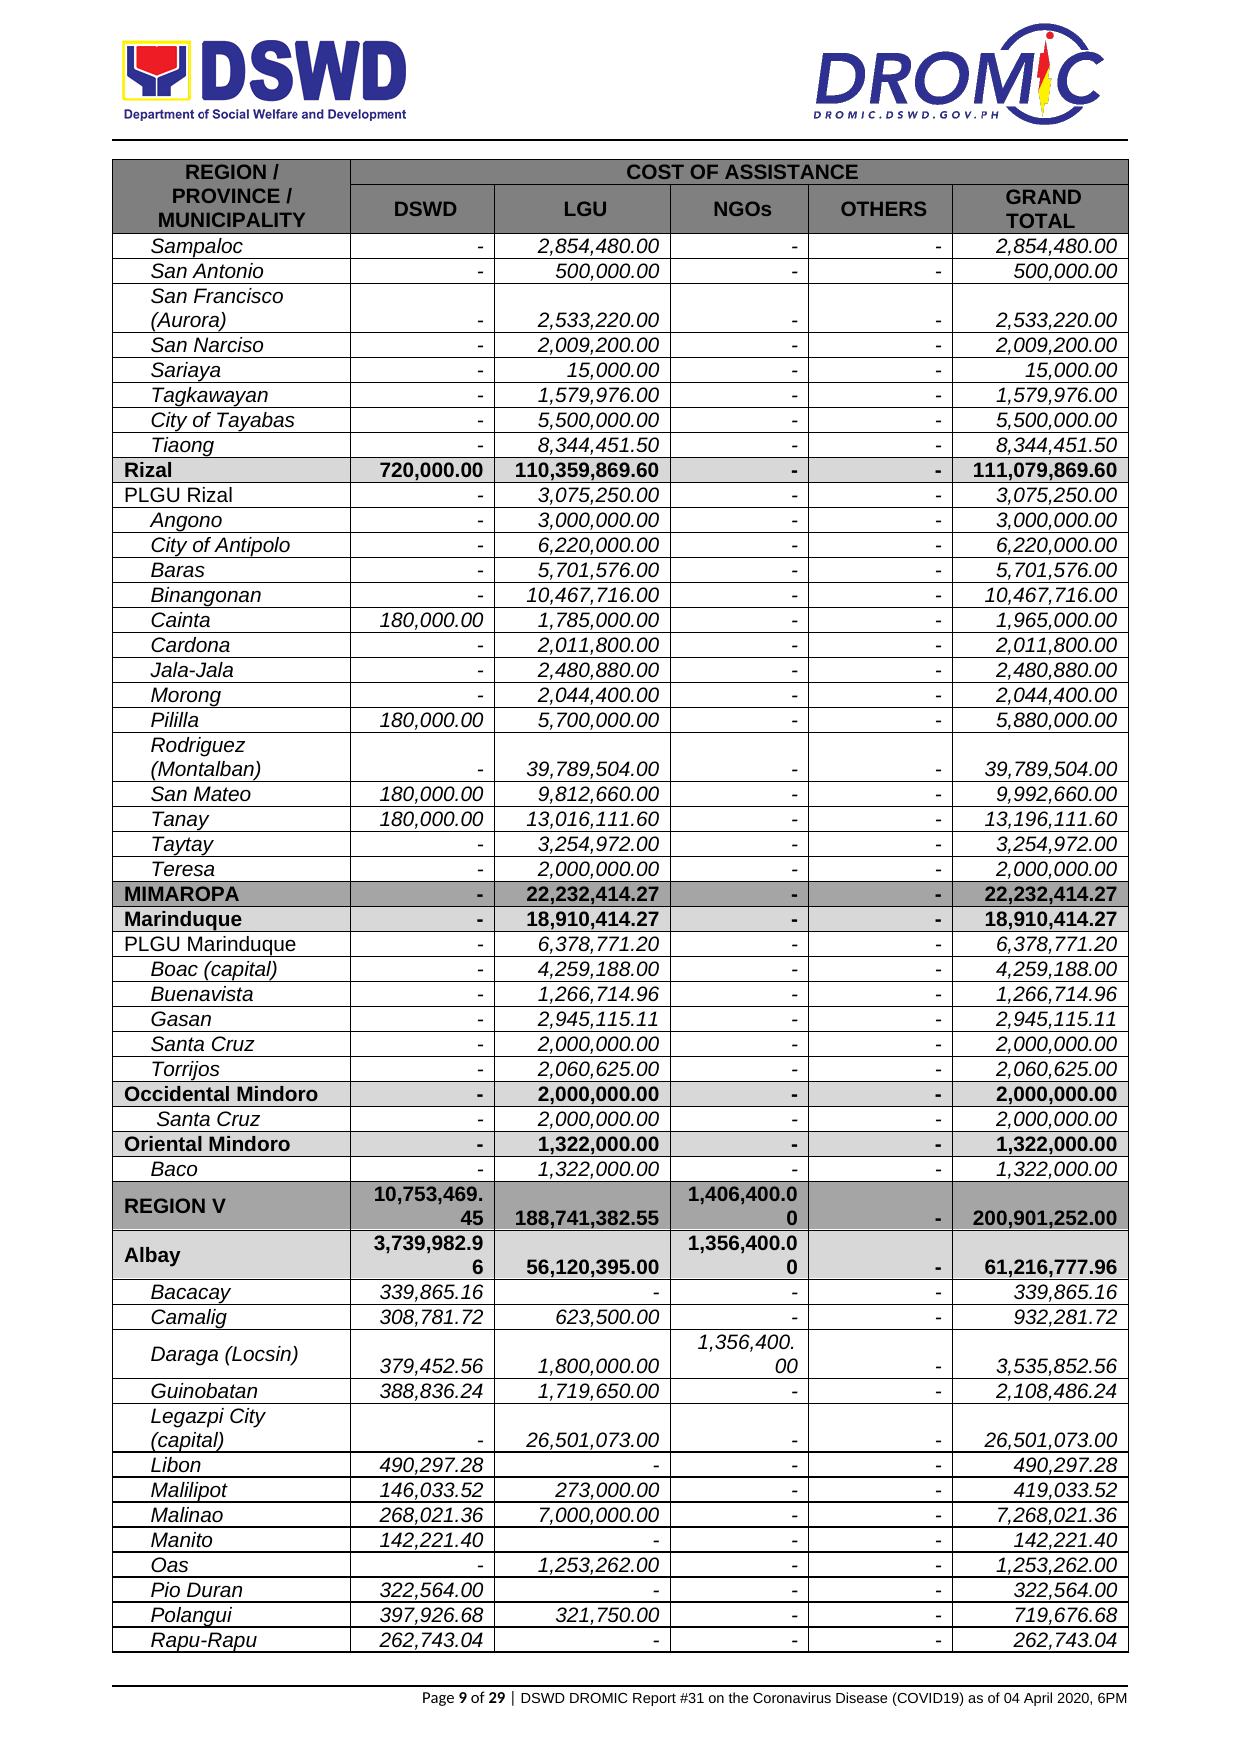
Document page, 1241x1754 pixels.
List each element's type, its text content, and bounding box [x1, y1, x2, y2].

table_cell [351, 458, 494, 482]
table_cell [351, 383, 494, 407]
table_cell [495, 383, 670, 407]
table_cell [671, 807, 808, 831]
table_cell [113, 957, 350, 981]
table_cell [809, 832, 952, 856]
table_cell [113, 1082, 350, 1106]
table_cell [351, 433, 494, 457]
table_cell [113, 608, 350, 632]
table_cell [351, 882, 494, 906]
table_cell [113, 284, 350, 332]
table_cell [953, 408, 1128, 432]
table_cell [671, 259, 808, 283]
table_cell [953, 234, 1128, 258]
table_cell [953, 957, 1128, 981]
table_header COST OF ASSISTANCE [351, 160, 1128, 184]
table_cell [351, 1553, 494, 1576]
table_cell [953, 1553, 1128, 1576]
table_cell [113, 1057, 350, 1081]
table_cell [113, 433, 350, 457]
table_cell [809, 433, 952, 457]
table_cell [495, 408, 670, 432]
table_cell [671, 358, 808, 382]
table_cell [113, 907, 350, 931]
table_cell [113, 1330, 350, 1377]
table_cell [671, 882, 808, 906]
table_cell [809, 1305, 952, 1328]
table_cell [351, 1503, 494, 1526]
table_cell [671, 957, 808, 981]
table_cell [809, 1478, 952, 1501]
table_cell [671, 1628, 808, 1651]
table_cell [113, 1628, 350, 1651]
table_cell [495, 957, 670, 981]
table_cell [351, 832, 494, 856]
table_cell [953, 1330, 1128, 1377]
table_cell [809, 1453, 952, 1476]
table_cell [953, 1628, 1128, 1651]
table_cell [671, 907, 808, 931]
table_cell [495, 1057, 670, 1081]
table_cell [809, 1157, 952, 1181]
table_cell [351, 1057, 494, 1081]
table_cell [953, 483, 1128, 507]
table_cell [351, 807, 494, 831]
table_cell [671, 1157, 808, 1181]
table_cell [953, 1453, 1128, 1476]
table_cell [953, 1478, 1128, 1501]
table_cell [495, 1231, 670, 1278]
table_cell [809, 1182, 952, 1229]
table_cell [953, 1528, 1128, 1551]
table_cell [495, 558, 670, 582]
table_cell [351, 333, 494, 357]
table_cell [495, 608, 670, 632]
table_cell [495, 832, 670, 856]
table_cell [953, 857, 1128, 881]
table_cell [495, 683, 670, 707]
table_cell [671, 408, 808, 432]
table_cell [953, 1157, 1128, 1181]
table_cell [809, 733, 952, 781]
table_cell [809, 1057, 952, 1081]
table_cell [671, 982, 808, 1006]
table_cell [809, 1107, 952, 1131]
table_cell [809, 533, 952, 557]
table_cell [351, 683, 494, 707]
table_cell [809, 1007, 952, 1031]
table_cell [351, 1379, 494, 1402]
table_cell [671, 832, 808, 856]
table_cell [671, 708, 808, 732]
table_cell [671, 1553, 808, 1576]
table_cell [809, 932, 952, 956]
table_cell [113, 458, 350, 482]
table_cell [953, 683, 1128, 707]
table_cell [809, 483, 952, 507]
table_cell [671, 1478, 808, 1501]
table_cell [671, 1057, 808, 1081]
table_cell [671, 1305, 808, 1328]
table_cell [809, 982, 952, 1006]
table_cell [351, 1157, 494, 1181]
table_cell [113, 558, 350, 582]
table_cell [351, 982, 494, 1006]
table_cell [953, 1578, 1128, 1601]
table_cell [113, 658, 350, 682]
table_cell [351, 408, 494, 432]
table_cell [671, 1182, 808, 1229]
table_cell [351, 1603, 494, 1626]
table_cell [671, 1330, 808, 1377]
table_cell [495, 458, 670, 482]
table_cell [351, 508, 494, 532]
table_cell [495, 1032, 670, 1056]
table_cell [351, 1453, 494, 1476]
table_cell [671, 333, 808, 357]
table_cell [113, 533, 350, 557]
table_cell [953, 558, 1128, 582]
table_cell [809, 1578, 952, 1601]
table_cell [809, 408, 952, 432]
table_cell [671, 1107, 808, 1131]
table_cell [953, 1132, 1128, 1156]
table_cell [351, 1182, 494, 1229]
table_cell GRAND TOTAL [953, 185, 1128, 233]
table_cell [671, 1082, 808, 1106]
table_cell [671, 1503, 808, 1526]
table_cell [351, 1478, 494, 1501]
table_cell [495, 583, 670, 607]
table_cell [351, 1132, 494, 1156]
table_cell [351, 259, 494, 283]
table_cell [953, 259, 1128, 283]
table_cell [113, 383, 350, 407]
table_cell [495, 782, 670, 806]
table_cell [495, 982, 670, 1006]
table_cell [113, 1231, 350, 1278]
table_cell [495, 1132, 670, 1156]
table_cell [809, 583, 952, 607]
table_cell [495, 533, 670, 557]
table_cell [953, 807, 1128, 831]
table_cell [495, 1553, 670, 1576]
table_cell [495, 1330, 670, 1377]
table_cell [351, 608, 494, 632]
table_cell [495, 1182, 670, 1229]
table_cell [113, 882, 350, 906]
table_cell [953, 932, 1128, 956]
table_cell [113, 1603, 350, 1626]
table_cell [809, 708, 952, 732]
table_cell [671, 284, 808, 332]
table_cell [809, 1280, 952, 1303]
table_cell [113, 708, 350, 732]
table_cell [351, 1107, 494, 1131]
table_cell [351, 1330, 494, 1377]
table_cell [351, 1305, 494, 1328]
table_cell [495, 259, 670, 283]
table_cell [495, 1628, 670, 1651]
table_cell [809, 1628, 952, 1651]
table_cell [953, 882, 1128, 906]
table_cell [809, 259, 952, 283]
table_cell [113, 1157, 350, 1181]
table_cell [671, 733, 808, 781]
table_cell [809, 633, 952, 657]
picture [112, 37, 417, 125]
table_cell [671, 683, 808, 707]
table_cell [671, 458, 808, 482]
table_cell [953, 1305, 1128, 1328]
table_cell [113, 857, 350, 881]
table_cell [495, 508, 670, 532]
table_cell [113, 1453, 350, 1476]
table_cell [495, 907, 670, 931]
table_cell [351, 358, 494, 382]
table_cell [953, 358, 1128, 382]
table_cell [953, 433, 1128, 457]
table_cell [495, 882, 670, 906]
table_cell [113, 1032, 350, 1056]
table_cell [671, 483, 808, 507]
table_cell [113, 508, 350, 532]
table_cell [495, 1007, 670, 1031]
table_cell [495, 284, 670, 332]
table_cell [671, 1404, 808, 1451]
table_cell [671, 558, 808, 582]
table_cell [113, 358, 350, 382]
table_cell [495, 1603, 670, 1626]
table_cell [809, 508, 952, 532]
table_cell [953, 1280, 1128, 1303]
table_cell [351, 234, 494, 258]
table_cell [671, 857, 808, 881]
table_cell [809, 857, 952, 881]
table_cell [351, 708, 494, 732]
table_cell LGU [495, 185, 670, 233]
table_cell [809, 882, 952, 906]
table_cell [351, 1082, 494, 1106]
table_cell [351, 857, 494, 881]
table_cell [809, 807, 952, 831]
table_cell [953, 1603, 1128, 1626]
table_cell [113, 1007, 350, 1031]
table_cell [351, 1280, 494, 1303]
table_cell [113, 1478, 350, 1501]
table_header REGION / PROVINCE / MUNICIPALITY [113, 160, 350, 233]
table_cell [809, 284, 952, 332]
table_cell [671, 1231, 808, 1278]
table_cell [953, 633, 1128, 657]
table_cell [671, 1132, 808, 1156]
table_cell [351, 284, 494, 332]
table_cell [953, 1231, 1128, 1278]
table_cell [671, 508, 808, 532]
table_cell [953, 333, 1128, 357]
table_cell OTHERS [809, 185, 952, 233]
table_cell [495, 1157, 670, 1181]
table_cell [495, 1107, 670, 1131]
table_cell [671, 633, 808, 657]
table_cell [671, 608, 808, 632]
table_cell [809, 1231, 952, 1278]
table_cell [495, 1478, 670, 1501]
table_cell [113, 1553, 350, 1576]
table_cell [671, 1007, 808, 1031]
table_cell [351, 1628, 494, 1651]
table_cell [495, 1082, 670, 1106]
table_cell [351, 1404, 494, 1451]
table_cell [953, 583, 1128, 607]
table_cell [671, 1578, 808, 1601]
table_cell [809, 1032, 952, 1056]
picture [781, 23, 1133, 125]
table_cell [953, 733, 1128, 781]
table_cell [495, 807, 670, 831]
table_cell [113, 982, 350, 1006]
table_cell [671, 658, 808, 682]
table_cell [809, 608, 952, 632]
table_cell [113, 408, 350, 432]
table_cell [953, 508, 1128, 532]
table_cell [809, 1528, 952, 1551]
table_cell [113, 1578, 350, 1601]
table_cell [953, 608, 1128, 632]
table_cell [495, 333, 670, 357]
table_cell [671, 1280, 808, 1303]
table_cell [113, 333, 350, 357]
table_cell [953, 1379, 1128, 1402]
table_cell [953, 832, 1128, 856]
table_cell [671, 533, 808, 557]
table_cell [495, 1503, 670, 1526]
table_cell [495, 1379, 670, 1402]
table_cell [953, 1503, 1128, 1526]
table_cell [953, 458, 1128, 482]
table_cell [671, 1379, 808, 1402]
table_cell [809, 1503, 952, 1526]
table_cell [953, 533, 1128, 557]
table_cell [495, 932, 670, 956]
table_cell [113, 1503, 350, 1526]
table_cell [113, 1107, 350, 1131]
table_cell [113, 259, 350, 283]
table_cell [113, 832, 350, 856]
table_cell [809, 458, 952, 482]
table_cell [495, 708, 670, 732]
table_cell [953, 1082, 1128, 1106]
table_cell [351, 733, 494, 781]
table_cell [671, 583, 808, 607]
table_cell DSWD [351, 185, 494, 233]
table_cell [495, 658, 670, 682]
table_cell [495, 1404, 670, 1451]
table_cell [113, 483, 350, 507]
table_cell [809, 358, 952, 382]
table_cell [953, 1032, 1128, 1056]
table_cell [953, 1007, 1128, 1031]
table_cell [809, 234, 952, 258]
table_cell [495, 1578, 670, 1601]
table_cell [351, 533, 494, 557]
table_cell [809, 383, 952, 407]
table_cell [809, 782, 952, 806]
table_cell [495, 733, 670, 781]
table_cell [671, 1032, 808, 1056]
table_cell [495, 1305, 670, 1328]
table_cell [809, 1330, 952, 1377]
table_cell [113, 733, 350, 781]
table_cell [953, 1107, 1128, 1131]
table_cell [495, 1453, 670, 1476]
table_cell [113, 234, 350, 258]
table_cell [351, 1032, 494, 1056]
table_cell NGOs [671, 185, 808, 233]
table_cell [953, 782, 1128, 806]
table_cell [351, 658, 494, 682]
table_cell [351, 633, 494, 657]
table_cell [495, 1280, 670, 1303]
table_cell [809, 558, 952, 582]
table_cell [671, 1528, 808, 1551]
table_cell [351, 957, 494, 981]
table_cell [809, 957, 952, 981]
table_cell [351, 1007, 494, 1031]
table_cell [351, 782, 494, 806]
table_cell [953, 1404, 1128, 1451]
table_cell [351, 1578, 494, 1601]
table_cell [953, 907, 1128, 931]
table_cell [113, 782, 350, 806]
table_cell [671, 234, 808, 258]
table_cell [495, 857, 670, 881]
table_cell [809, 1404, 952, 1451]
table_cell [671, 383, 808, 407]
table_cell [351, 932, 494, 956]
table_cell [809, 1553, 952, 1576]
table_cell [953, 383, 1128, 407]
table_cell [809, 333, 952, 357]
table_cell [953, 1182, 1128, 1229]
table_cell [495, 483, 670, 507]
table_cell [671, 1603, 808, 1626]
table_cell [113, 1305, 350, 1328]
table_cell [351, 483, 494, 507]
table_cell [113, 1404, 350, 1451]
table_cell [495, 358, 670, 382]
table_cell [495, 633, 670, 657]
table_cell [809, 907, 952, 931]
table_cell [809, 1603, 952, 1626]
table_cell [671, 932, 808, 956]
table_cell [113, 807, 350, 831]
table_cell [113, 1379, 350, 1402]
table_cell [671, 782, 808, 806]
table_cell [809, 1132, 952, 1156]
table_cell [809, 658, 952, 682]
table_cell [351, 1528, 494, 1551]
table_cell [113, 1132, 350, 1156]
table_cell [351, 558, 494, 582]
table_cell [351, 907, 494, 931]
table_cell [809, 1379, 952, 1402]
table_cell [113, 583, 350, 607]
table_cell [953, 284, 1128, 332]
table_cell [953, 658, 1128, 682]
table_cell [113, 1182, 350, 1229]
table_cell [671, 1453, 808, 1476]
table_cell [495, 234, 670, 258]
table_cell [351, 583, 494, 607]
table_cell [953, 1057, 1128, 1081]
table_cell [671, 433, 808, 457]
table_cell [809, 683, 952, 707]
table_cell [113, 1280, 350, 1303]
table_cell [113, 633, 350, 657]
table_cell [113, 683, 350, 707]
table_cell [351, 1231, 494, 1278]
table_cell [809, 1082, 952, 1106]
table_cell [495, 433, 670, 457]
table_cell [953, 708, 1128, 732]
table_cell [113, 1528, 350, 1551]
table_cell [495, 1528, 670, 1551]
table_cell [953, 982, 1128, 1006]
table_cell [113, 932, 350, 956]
